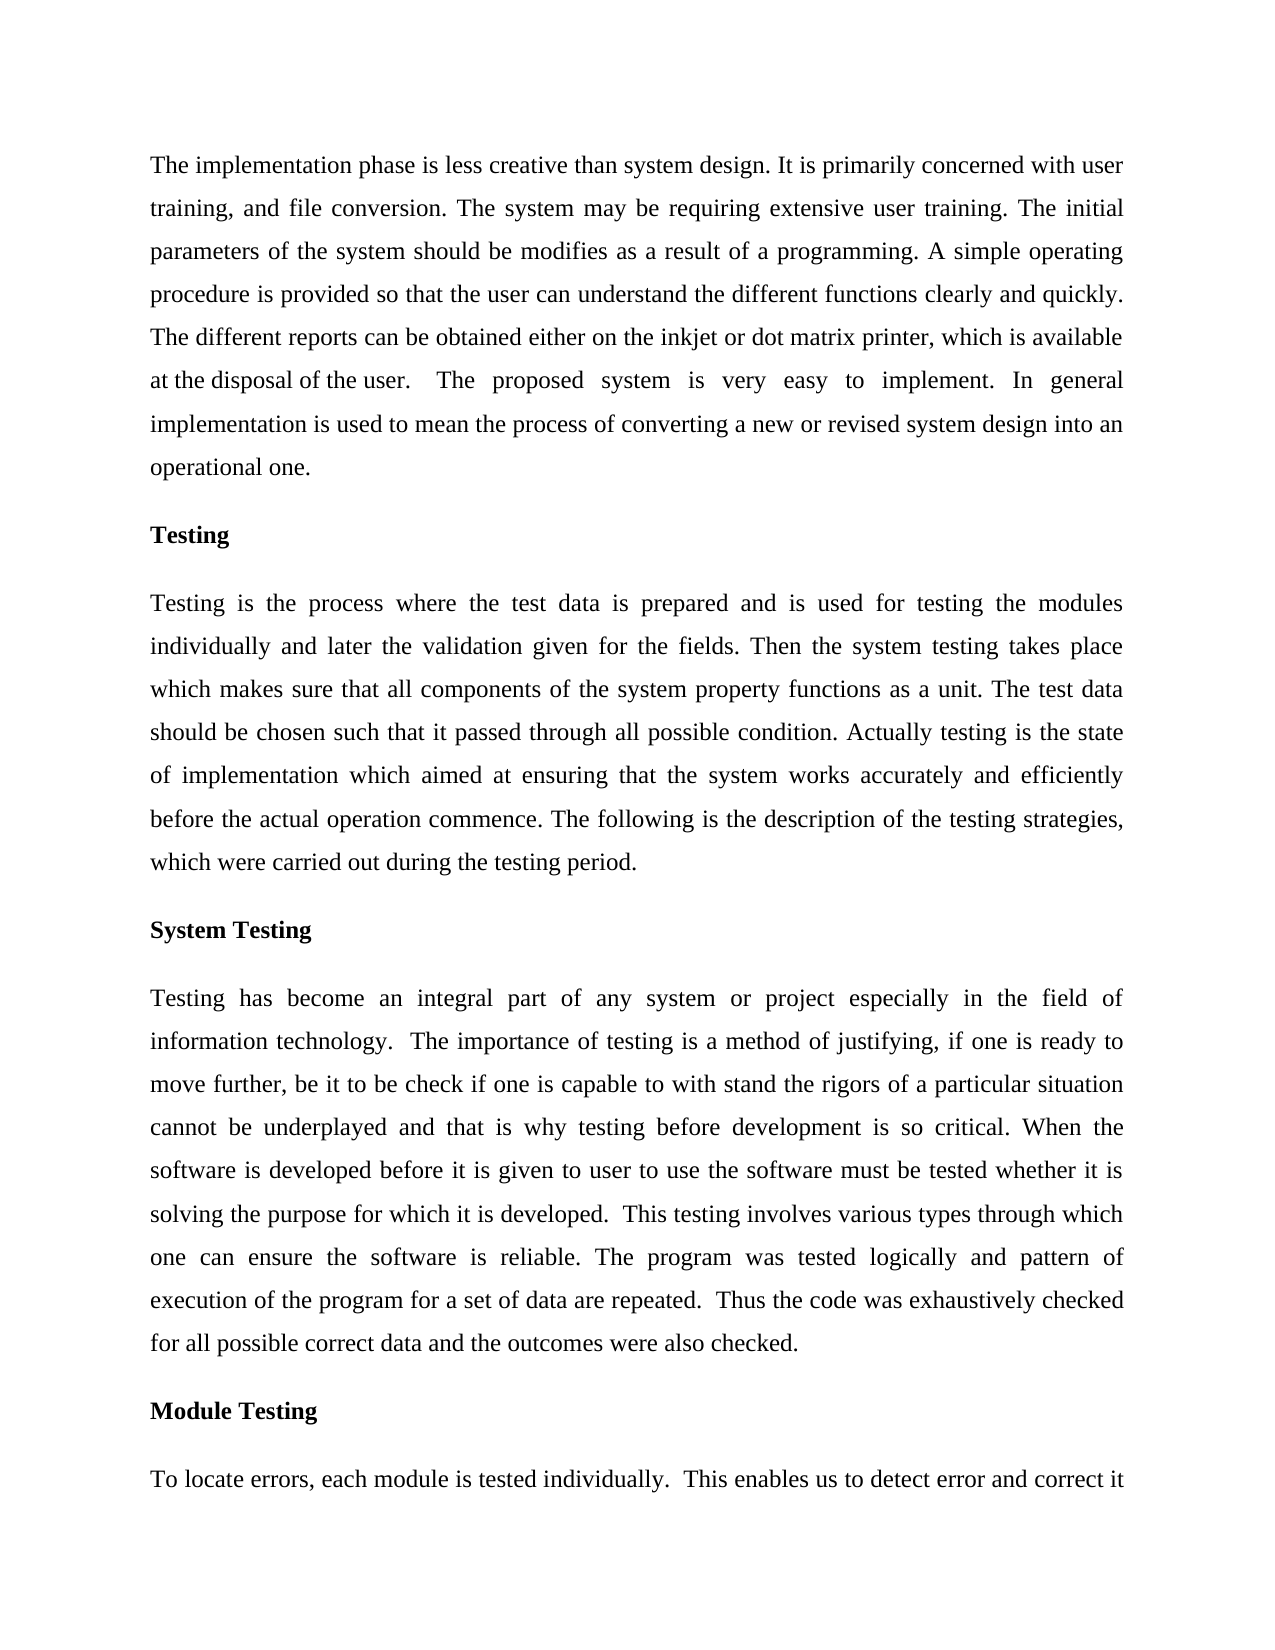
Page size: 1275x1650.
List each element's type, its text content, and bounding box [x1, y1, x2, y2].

text Testing is the process where the test data is prepared and is used for testing the modules individually and later the validation given for the fields. Then the system testing takes place which makes sure that all components of the system property functions as a unit. The test data should be chosen such that it passed through all possible condition. Actually testing is the state of implementation which aimed at ensuring that the system works accurately and efficiently before the actual operation commence. The following is the description of the testing strategies, which were carried out during the testing period. [150, 588, 1125, 876]
text Testing has become an integral part of any system or project especially in the field of information technology. The importance of testing is a method of justifying, if one is ready to move further, be it to be check if one is capable to with stand the rigors of a particular situation cannot be underplayed and that is why testing before development is so critical. When the software is developed before it is given to user to use the software must be tested whether it is solving the purpose for which it is developed. This testing involves various types through which one can ensure the software is reliable. The program was tested logically and pattern of execution of the program for a set of data are repeated. Thus the code was exhaustively checked for all possible correct data and the outcomes were also checked. [150, 983, 1125, 1357]
subtitle System Testing [150, 915, 1125, 944]
text Module Testing [150, 1396, 1125, 1425]
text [150, 1464, 1125, 1493]
text The implementation phase is less creative than system design. It is primarily concerned with user training, and file conversion. The system may be requiring extensive user training. The initial parameters of the system should be modifies as a result of a programming. A simple operating procedure is provided so that the user can understand the different functions clearly and quickly. The different reports can be obtained either on the inkjet or dot matrix printer, which is available at the disposal of the user. The proposed system is very easy to implement. In general implementation is used to mean the process of converting a new or revised system design into an operational one. [150, 150, 1125, 481]
subtitle Testing [150, 520, 1125, 549]
